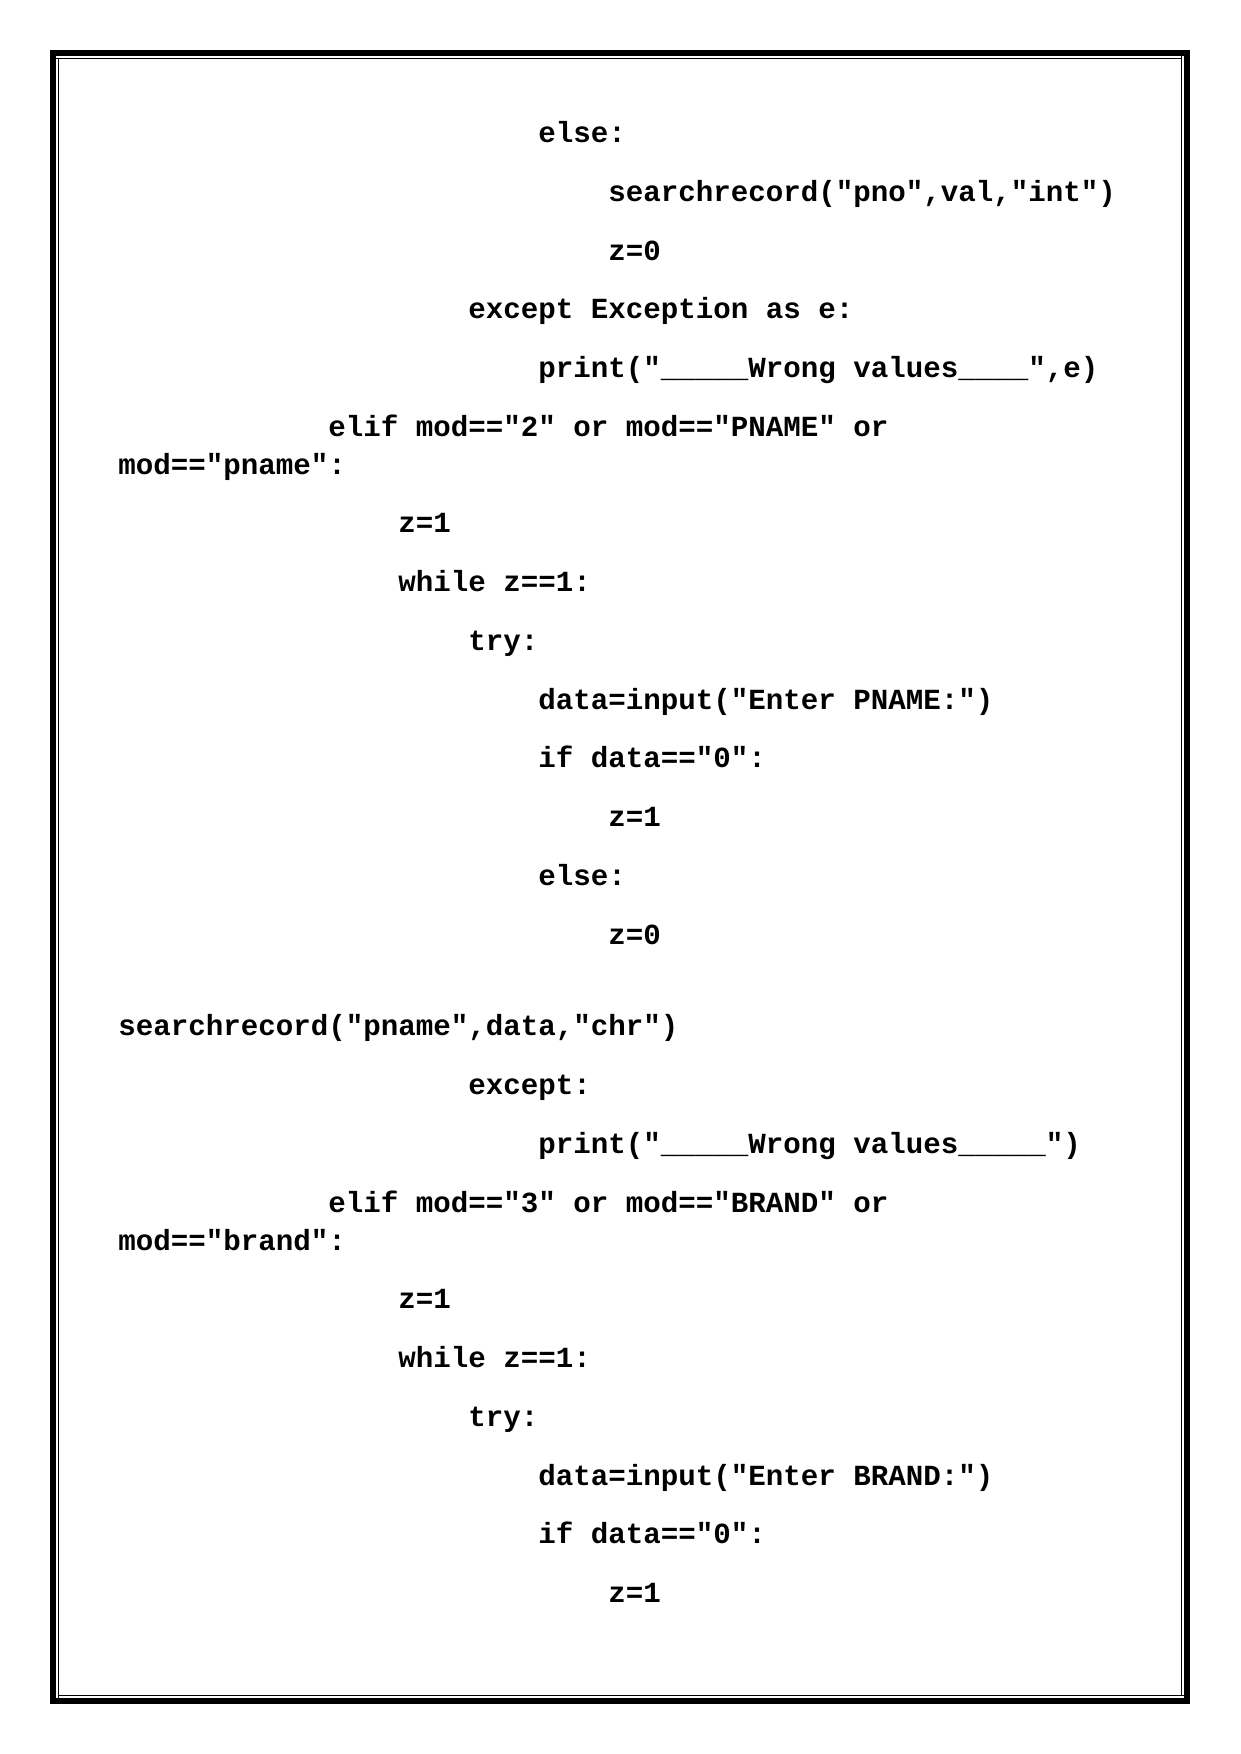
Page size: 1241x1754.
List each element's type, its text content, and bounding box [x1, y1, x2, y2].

text try: [118, 626, 1122, 659]
text print("_____Wrong values_____") [118, 1129, 1122, 1162]
text data=input("Enter PNAME:") [118, 685, 1122, 718]
text try: [118, 1402, 1122, 1435]
text data=input("Enter BRAND:") [118, 1461, 1122, 1494]
text z=1 [118, 1284, 1122, 1317]
text elif mod=="2" or mod=="PNAME" or mod=="pname": [118, 412, 1122, 483]
text except Exception as e: [118, 294, 1122, 327]
text searchrecord("pno",val,"int") [118, 177, 1122, 210]
text searchrecord("pname",data,"chr") [118, 978, 1122, 1044]
text z=1 [118, 508, 1122, 542]
text else: [118, 861, 1122, 894]
text if data=="0": [118, 1519, 1122, 1552]
text while z==1: [118, 567, 1122, 600]
text elif mod=="3" or mod=="BRAND" or mod=="brand": [118, 1188, 1122, 1259]
text if data=="0": [118, 743, 1122, 777]
text print("_____Wrong values____",e) [118, 353, 1122, 386]
text z=1 [118, 1578, 1122, 1611]
text while z==1: [118, 1343, 1122, 1376]
text except: [118, 1070, 1122, 1103]
text z=1 [118, 802, 1122, 835]
text z=0 [118, 236, 1122, 269]
text z=0 [118, 920, 1122, 953]
text else: [118, 118, 1122, 151]
